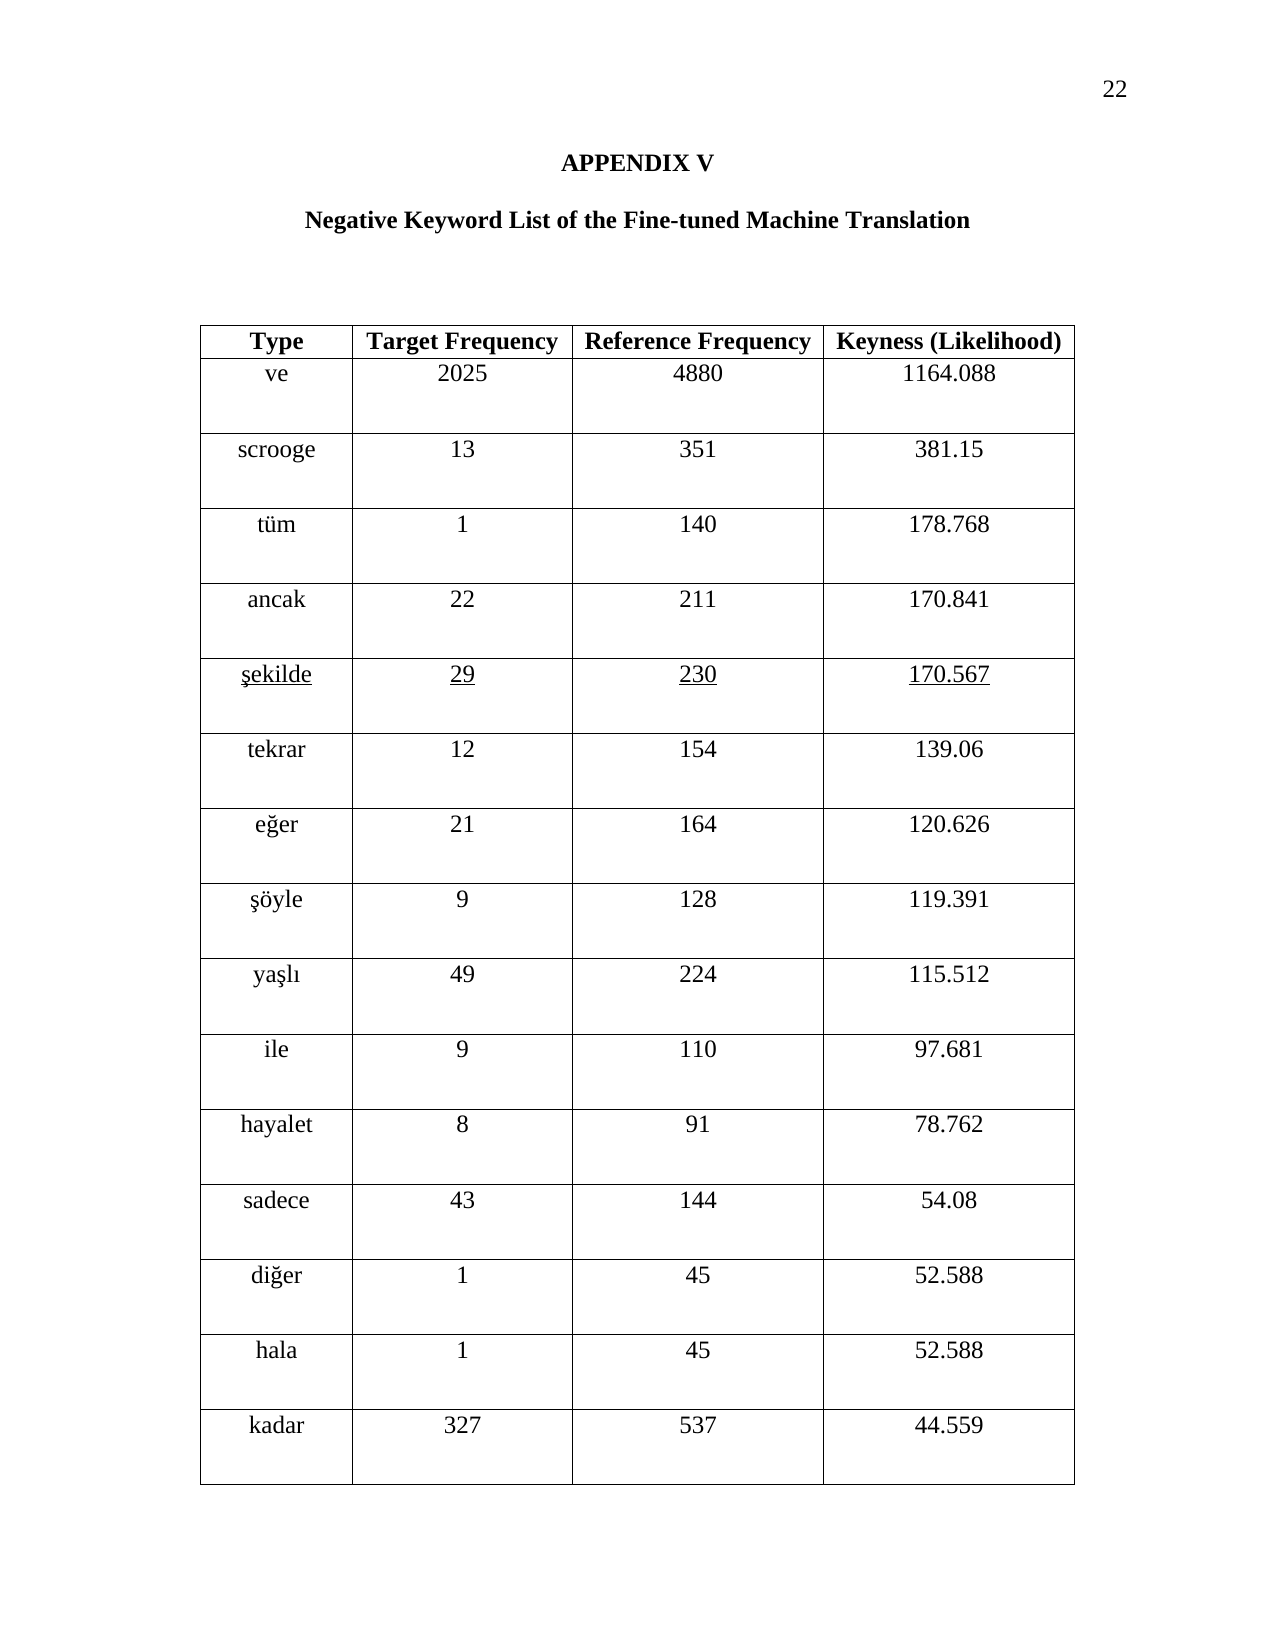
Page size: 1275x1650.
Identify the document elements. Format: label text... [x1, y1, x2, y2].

table_cell 22 [353, 584, 572, 658]
text Negative Keyword List of the Fine-tuned Machine Translation [148, 205, 1127, 234]
table_cell ile [201, 1035, 352, 1108]
table_cell 49 [353, 959, 572, 1033]
table_cell 154 [573, 734, 823, 808]
table_cell kadar [201, 1410, 352, 1484]
table_cell şekilde [201, 659, 352, 733]
table_cell 44.559 [824, 1410, 1074, 1484]
table_cell 139.06 [824, 734, 1074, 808]
table_cell 52.588 [824, 1260, 1074, 1334]
table_cell 170.841 [824, 584, 1074, 658]
table_cell şöyle [201, 884, 352, 958]
table_cell 164 [573, 809, 823, 883]
table_cell 537 [573, 1410, 823, 1484]
table_cell 110 [573, 1035, 823, 1108]
table_header Reference Frequency [573, 326, 823, 357]
table_cell ve [201, 359, 352, 433]
table_header Keyness (Likelihood) [824, 326, 1074, 357]
table_cell 12 [353, 734, 572, 808]
table_cell 45 [573, 1260, 823, 1334]
table_cell 351 [573, 434, 823, 508]
table_cell 4880 [573, 359, 823, 433]
table_cell 1164.088 [824, 359, 1074, 433]
table_cell 1 [353, 509, 572, 583]
table_cell 1 [353, 1260, 572, 1334]
table_cell 1 [353, 1335, 572, 1409]
table_header Type [201, 326, 352, 357]
table_cell 230 [573, 659, 823, 733]
table_cell sadece [201, 1185, 352, 1259]
table_cell 144 [573, 1185, 823, 1259]
table_cell tüm [201, 509, 352, 583]
table_cell 91 [573, 1110, 823, 1184]
table_cell 120.626 [824, 809, 1074, 883]
table_cell 2025 [353, 359, 572, 433]
table_cell scrooge [201, 434, 352, 508]
table_cell 54.08 [824, 1185, 1074, 1259]
table_cell tekrar [201, 734, 352, 808]
table_cell 9 [353, 1035, 572, 1108]
table_cell 78.762 [824, 1110, 1074, 1184]
table_cell diğer [201, 1260, 352, 1334]
table_cell eğer [201, 809, 352, 883]
table_cell 9 [353, 884, 572, 958]
table_cell 29 [353, 659, 572, 733]
table_cell 13 [353, 434, 572, 508]
table_cell 381.15 [824, 434, 1074, 508]
table_cell 327 [353, 1410, 572, 1484]
table_cell 52.588 [824, 1335, 1074, 1409]
table_cell hala [201, 1335, 352, 1409]
table_cell 45 [573, 1335, 823, 1409]
table_cell ancak [201, 584, 352, 658]
table_cell 43 [353, 1185, 572, 1259]
table_cell 170.567 [824, 659, 1074, 733]
table_cell 128 [573, 884, 823, 958]
table_cell 97.681 [824, 1035, 1074, 1108]
table_cell 119.391 [824, 884, 1074, 958]
table_cell 115.512 [824, 959, 1074, 1033]
table_cell 178.768 [824, 509, 1074, 583]
table_cell 224 [573, 959, 823, 1033]
table_cell yaşlı [201, 959, 352, 1033]
table_cell hayalet [201, 1110, 352, 1184]
table_cell 8 [353, 1110, 572, 1184]
table_cell 21 [353, 809, 572, 883]
text APPENDIX V [148, 148, 1127, 176]
table_cell 211 [573, 584, 823, 658]
table_header Target Frequency [353, 326, 572, 357]
table_cell 140 [573, 509, 823, 583]
